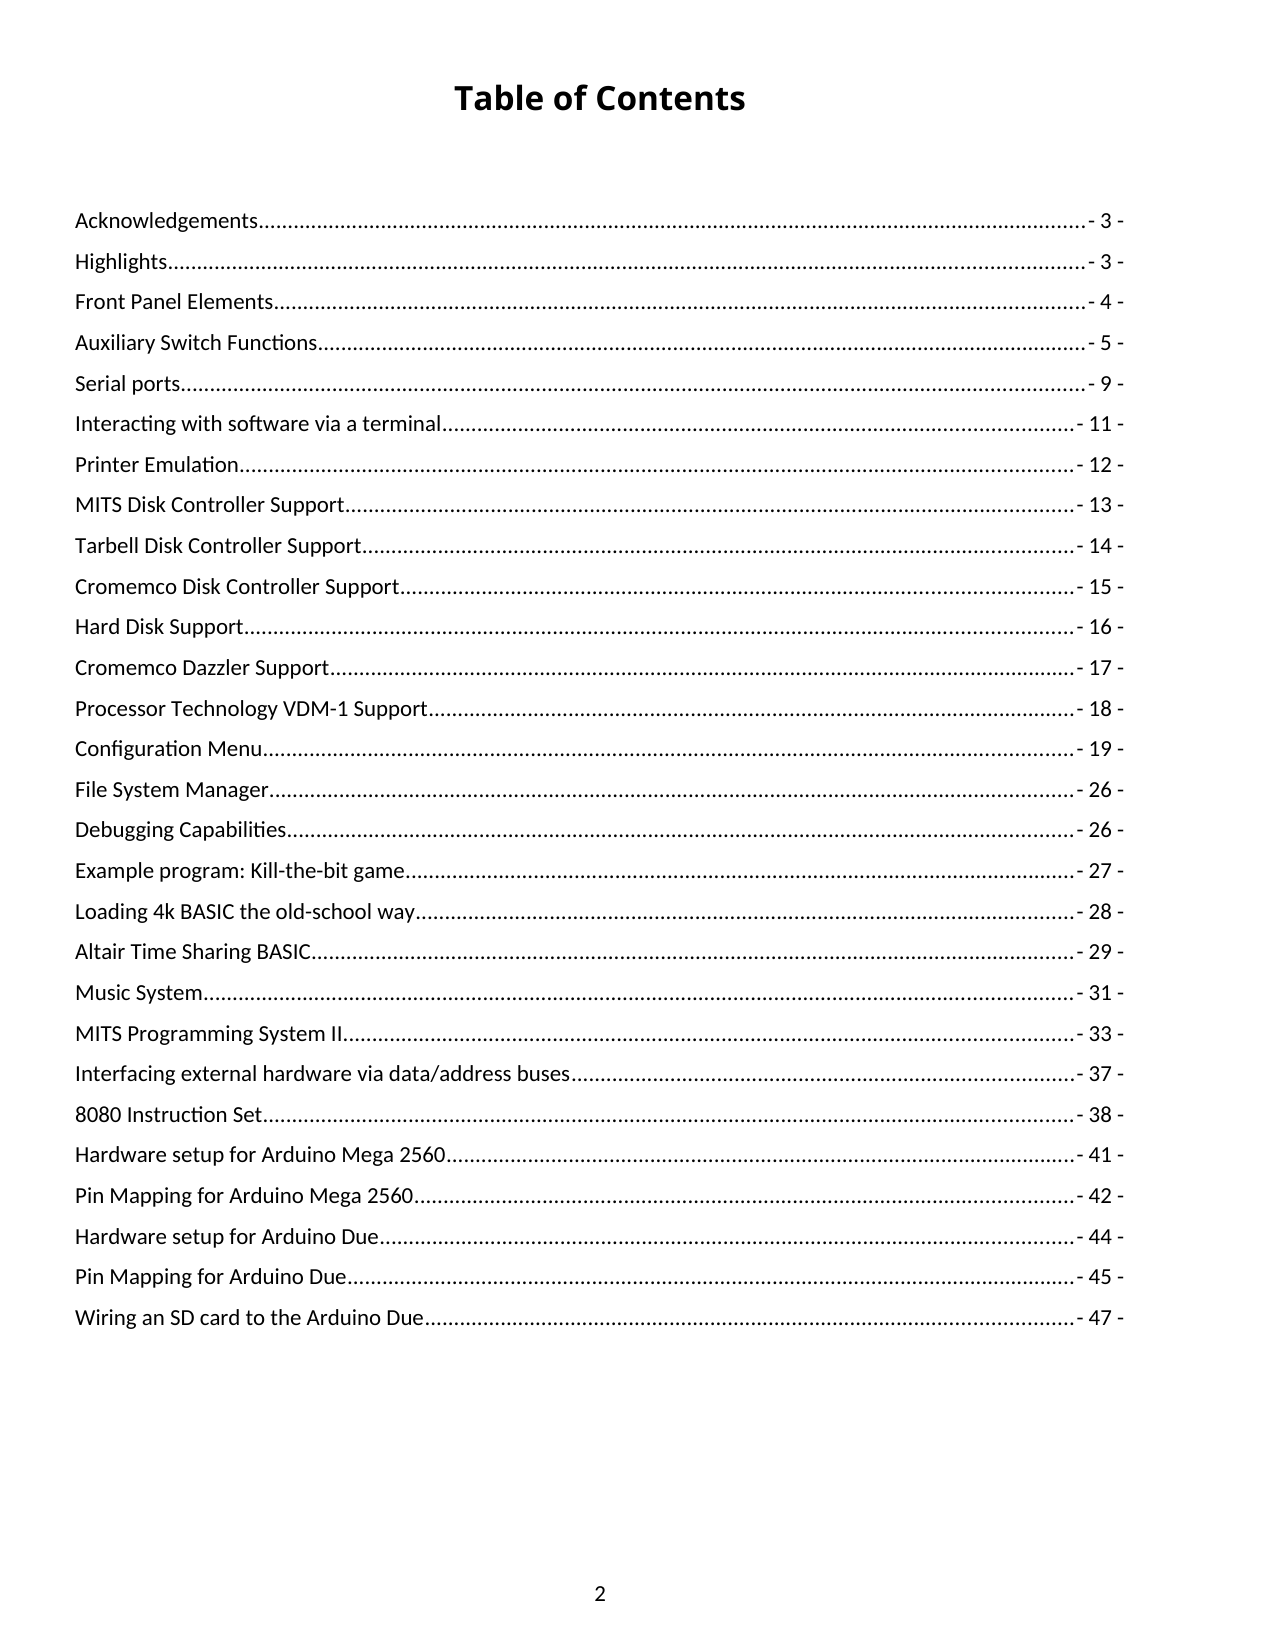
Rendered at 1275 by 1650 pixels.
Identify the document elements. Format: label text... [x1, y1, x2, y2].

text Auxiliary Switch Functions - 5 - [75, 328, 1125, 356]
text Table of Contents [75, 75, 1125, 120]
text Wiring an SD card to the Arduino Due - 47 - [75, 1303, 1125, 1331]
text Hard Disk Support - 16 - [75, 612, 1125, 641]
text Configuration Menu - 19 - [75, 734, 1125, 762]
text Debugging Capabilities - 26 - [75, 816, 1125, 844]
text Hardware setup for Arduino Due - 44 - [75, 1222, 1125, 1250]
text Processor Technology VDM-1 Support - 18 - [75, 694, 1125, 722]
text Highlights - 3 - [75, 247, 1125, 275]
text Music System - 31 - [75, 978, 1125, 1006]
text Cromemco Dazzler Support - 17 - [75, 653, 1125, 681]
text 8080 Instruction Set - 38 - [75, 1100, 1125, 1128]
text MITS Programming System II - 33 - [75, 1019, 1125, 1047]
text Altair Time Sharing BASIC - 29 - [75, 937, 1125, 966]
text Interfacing external hardware via data/address buses - 37 - [75, 1059, 1125, 1087]
text Serial ports - 9 - [75, 369, 1125, 397]
text Hardware setup for Arduino Mega 2560 - 41 - [75, 1141, 1125, 1169]
text Loading 4k BASIC the old-school way - 28 - [75, 897, 1125, 925]
text Pin Mapping for Arduino Mega 2560 - 42 - [75, 1181, 1125, 1209]
text MITS Disk Controller Support - 13 - [75, 491, 1125, 519]
text Example program: Kill-the-bit game - 27 - [75, 856, 1125, 884]
text Cromemco Disk Controller Support - 15 - [75, 572, 1125, 600]
text Printer Emulation - 12 - [75, 450, 1125, 478]
text Front Panel Elements - 4 - [75, 287, 1125, 316]
text File System Manager - 26 - [75, 775, 1125, 803]
text Tarbell Disk Controller Support - 14 - [75, 531, 1125, 559]
text Interacting with software via a terminal - 11 - [75, 409, 1125, 437]
text Acknowledgements - 3 - [75, 206, 1125, 234]
text Pin Mapping for Arduino Due - 45 - [75, 1262, 1125, 1291]
